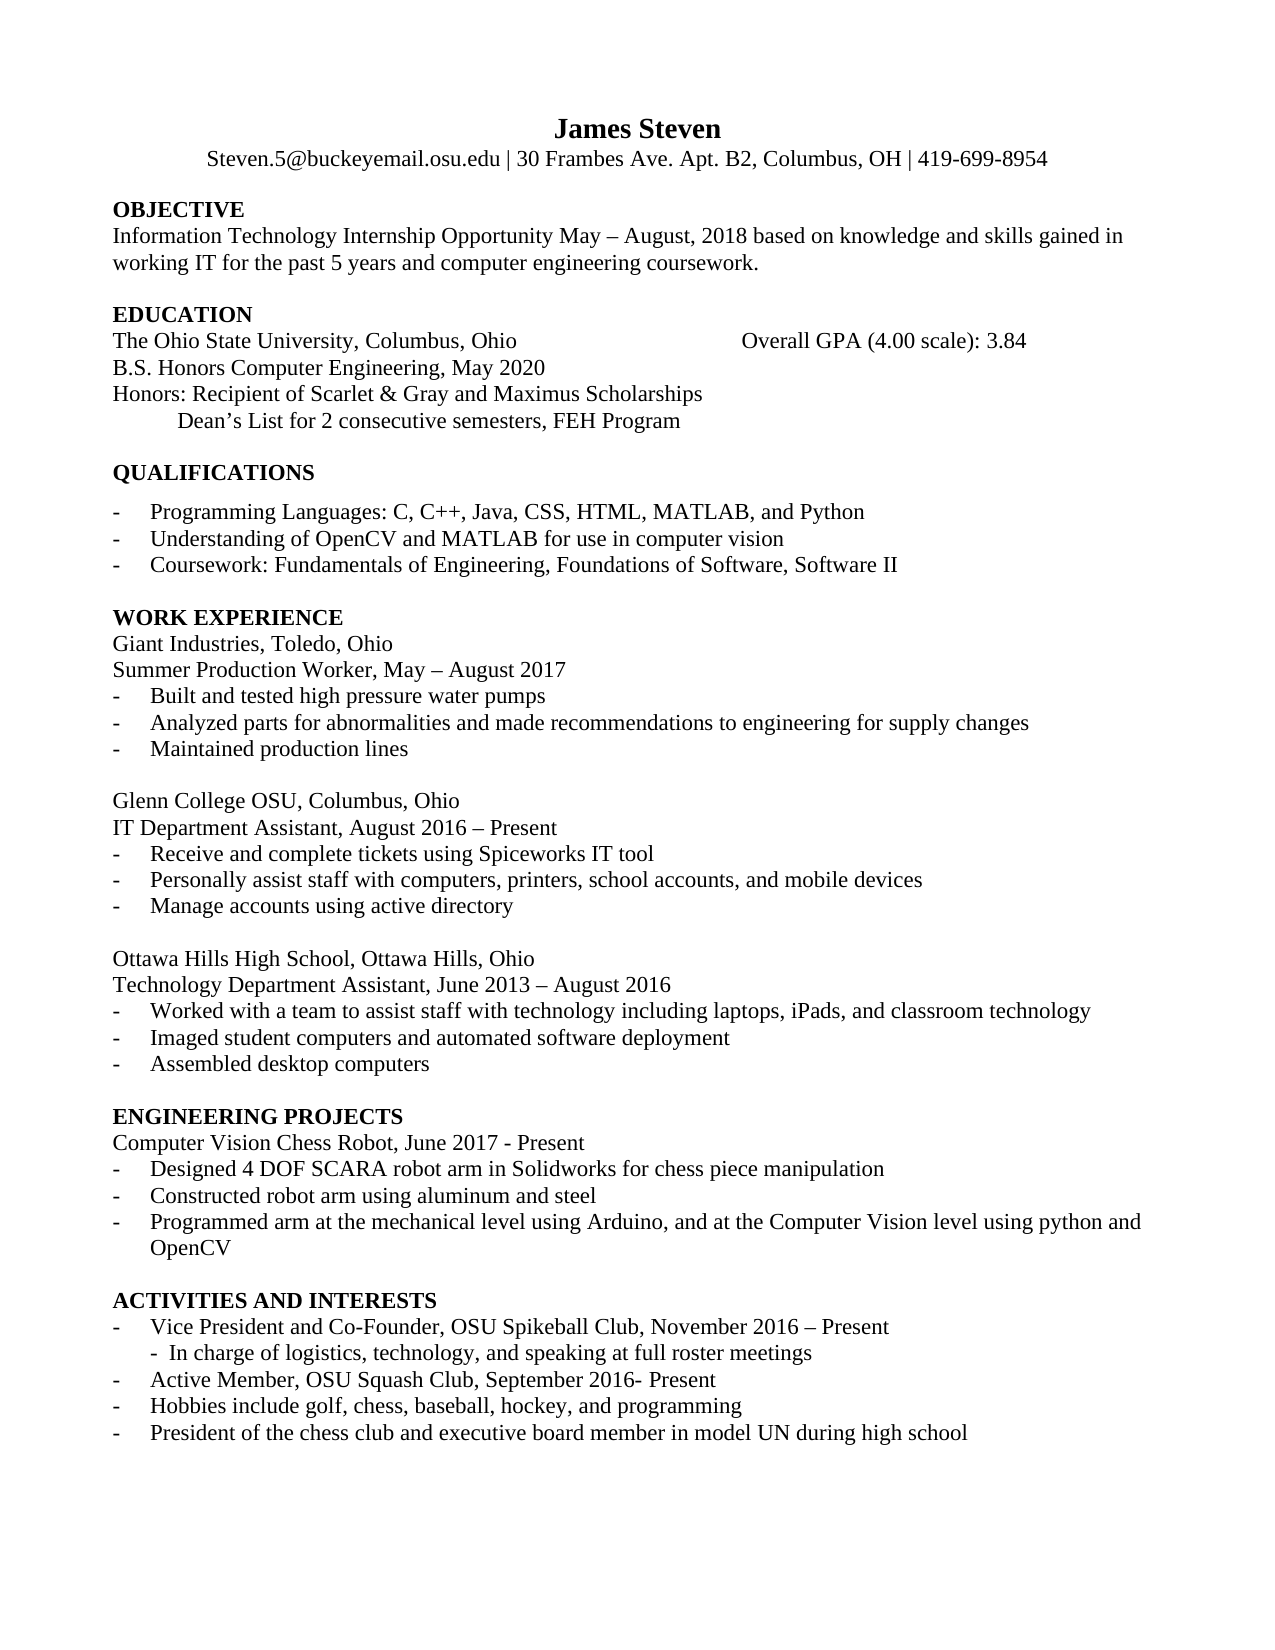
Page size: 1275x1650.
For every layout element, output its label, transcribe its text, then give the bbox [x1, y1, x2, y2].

list Imaged student computers and automated software deployment [112, 1024, 1169, 1051]
subtitle OBJECTIVE [112, 196, 1148, 222]
subtitle QUALIFICATIONS [112, 460, 1148, 486]
text Steven.5@buckeyemail.osu.edu | 30 Frambes Ave. Apt. B2, Columbus, OH | 419-699-8954 [206, 146, 1148, 172]
text Ottawa Hills High School, Ottawa Hills, Ohio [112, 945, 1148, 972]
text Glenn College OSU, Columbus, Ohio [112, 788, 1148, 814]
subtitle WORK EXPERIENCE [112, 604, 1148, 630]
list In charge of logistics, technology, and speaking at full roster meetings [150, 1340, 1169, 1366]
subtitle EDUCATION [112, 302, 1148, 328]
list Hobbies include golf, chess, baseball, hockey, and programming [112, 1392, 1169, 1419]
text Information Technology Internship Opportunity May – August, 2018 based on knowledge and skills gained in working IT for the past 5 years and computer engineering coursework. [112, 222, 1148, 275]
list Coursework: Fundamentals of Engineering, Foundations of Software, Software II [112, 551, 1107, 577]
list Built and tested high pressure water pumps [112, 683, 1169, 709]
subtitle ENGINEERING PROJECTS [112, 1103, 1148, 1129]
list Receive and complete tickets using Spiceworks IT tool [112, 840, 1169, 867]
text Computer Vision Chess Robot, June 2017 - Present [112, 1129, 1148, 1156]
list Personally assist staff with computers, printers, school accounts, and mobile devices [112, 867, 1169, 893]
list Assembled desktop computers [112, 1051, 1169, 1077]
list Programming Languages: C, C++, Java, CSS, HTML, MATLAB, and Python [112, 498, 1169, 525]
text Giant Industries, Toledo, Ohio [112, 630, 1148, 656]
text Technology Department Assistant, June 2013 – August 2016 [112, 972, 1148, 998]
list Worked with a team to assist staff with technology including laptops, iPads, and classroom technology [112, 998, 1169, 1024]
text Summer Production Worker, May – August 2017 [112, 656, 1148, 683]
text James Steven [538, 112, 736, 146]
text The Ohio State University, Columbus, Ohio Overall GPA (4.00 scale): 3.84 [112, 328, 1148, 354]
list Designed 4 DOF SCARA robot arm in Solidworks for chess piece manipulation [112, 1156, 1169, 1182]
list Maintained production lines [112, 735, 1169, 761]
list Programmed arm at the mechanical level using Arduino, and at the Computer Vision level using python and OpenCV [112, 1209, 1169, 1261]
text Honors: Recipient of Scarlet & Gray and Maximus Scholarships [112, 380, 839, 407]
list Constructed robot arm using aluminum and steel [112, 1182, 1169, 1208]
list Understanding of OpenCV and MATLAB for use in computer vision [112, 525, 1169, 551]
subtitle ACTIVITIES AND INTERESTS [112, 1288, 1148, 1314]
text B.S. Honors Computer Engineering, May 2020 [112, 354, 1148, 380]
text Dean’s List for 2 consecutive semesters, FEH Program [177, 407, 839, 433]
list Manage accounts using active directory [112, 893, 1169, 919]
text IT Department Assistant, August 2016 – Present [112, 814, 1148, 840]
list Analyzed parts for abnormalities and made recommendations to engineering for supply changes [112, 709, 1169, 735]
list Active Member, OSU Squash Club, September 2016- Present [112, 1366, 1169, 1392]
list President of the chess club and executive board member in model UN during high school [112, 1419, 1169, 1445]
list Vice President and Co-Founder, OSU Spikeball Club, November 2016 – Present [112, 1314, 1169, 1340]
